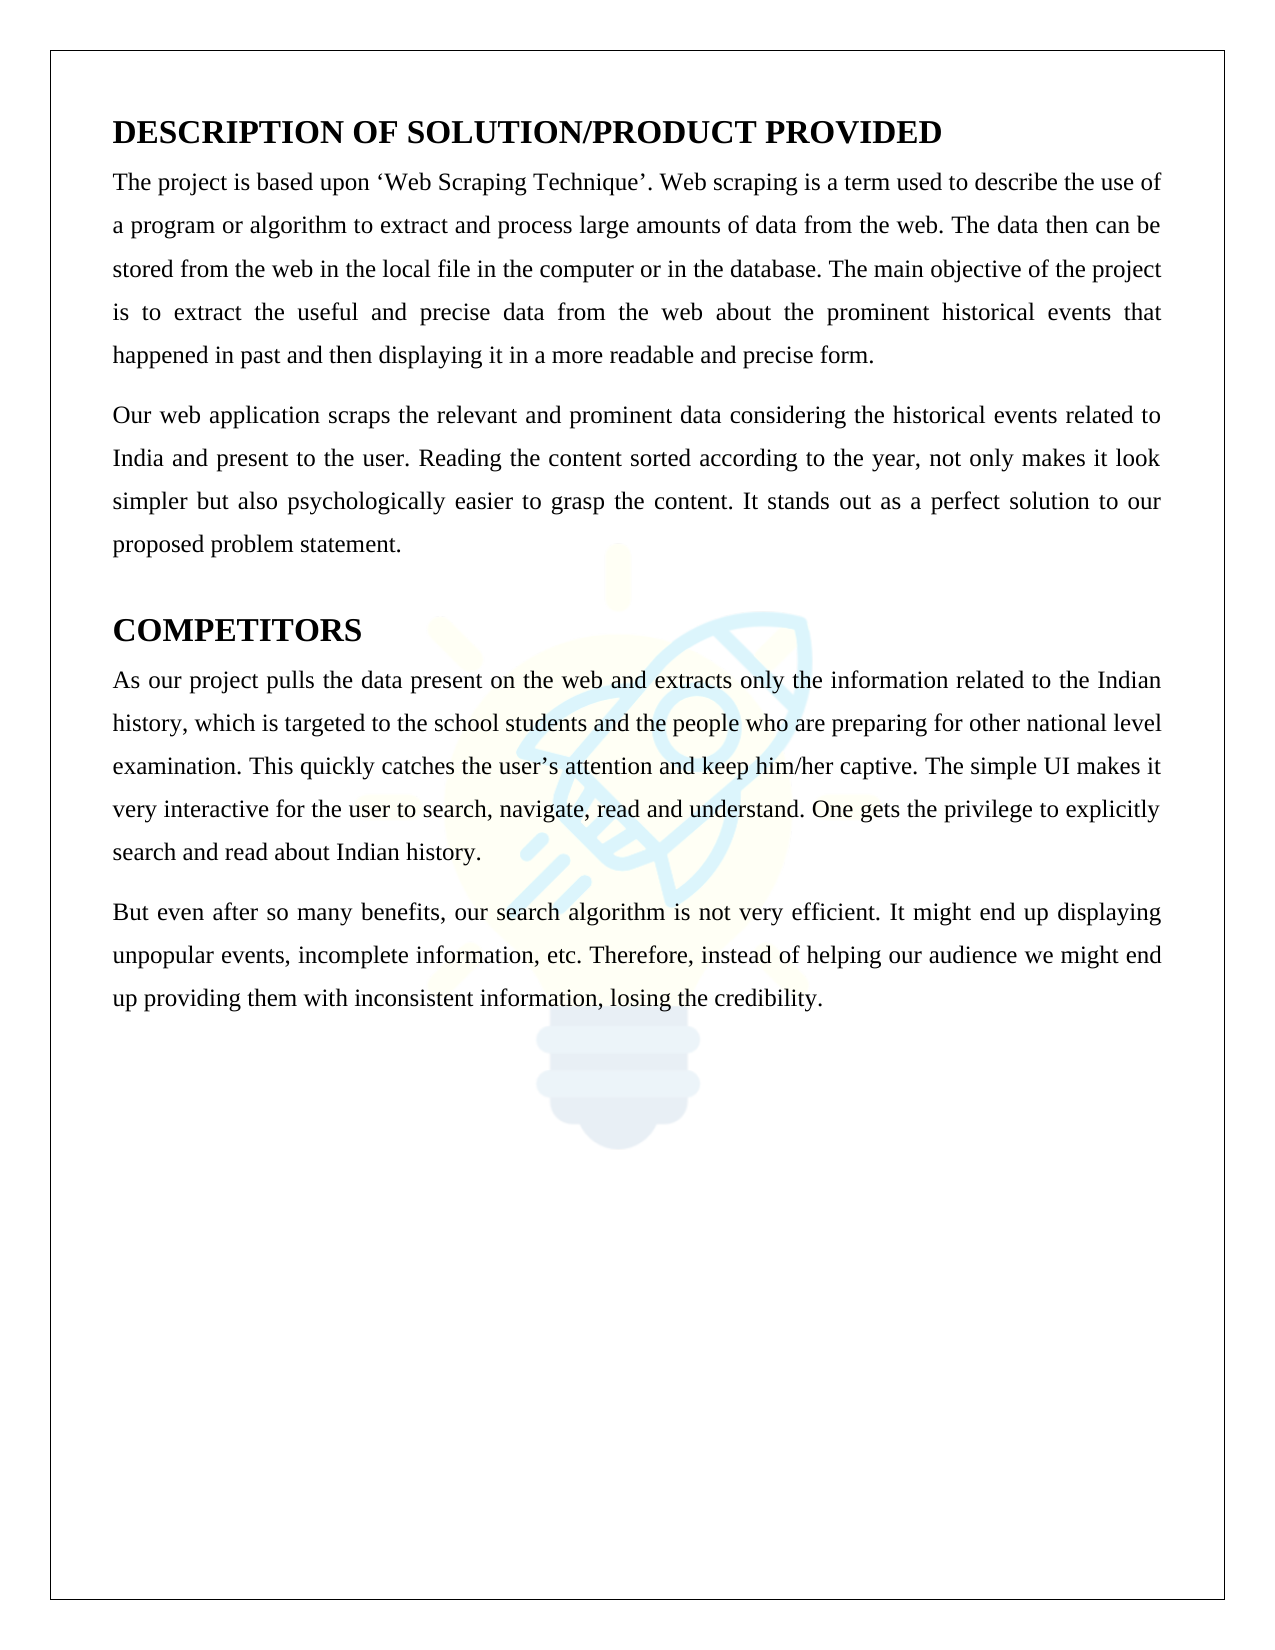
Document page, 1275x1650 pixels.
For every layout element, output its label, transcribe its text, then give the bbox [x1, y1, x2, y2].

text But even after so many benefits, our search algorithm is not very efficient. It might end up displaying unpopular events, incomplete information, etc. Therefore, instead of helping our audience we might end up providing them with inconsistent information, losing the credibility. [112, 897, 1162, 1012]
text The project is based upon ‘Web Scraping Technique’. Web scraping is a term used to describe the use of a program or algorithm to extract and process large amounts of data from the web. The data then can be stored from the web in the local file in the computer or in the database. The main objective of the project is to extract the useful and precise data from the web about the prominent historical events that happened in past and then displaying it in a more readable and precise form. [112, 167, 1162, 369]
text Our web application scraps the relevant and prominent data considering the historical events related to India and present to the user. Reading the content sorted according to the year, not only makes it look simpler but also psychologically easier to grasp the content. It stands out as a perfect solution to our proposed problem statement. [112, 400, 1162, 558]
text COMPETITORS [112, 610, 1162, 648]
text As our project pulls the data present on the web and extracts only the information related to the Indian history, which is targeted to the school students and the people who are preparing for other national level examination. This quickly catches the user’s attention and keep him/her captive. The simple UI makes it very interactive for the user to search, navigate, read and understand. One gets the privilege to explicitly search and read about Indian history. [112, 665, 1162, 866]
text DESCRIPTION OF SOLUTION/PRODUCT PROVIDED [112, 112, 1162, 151]
